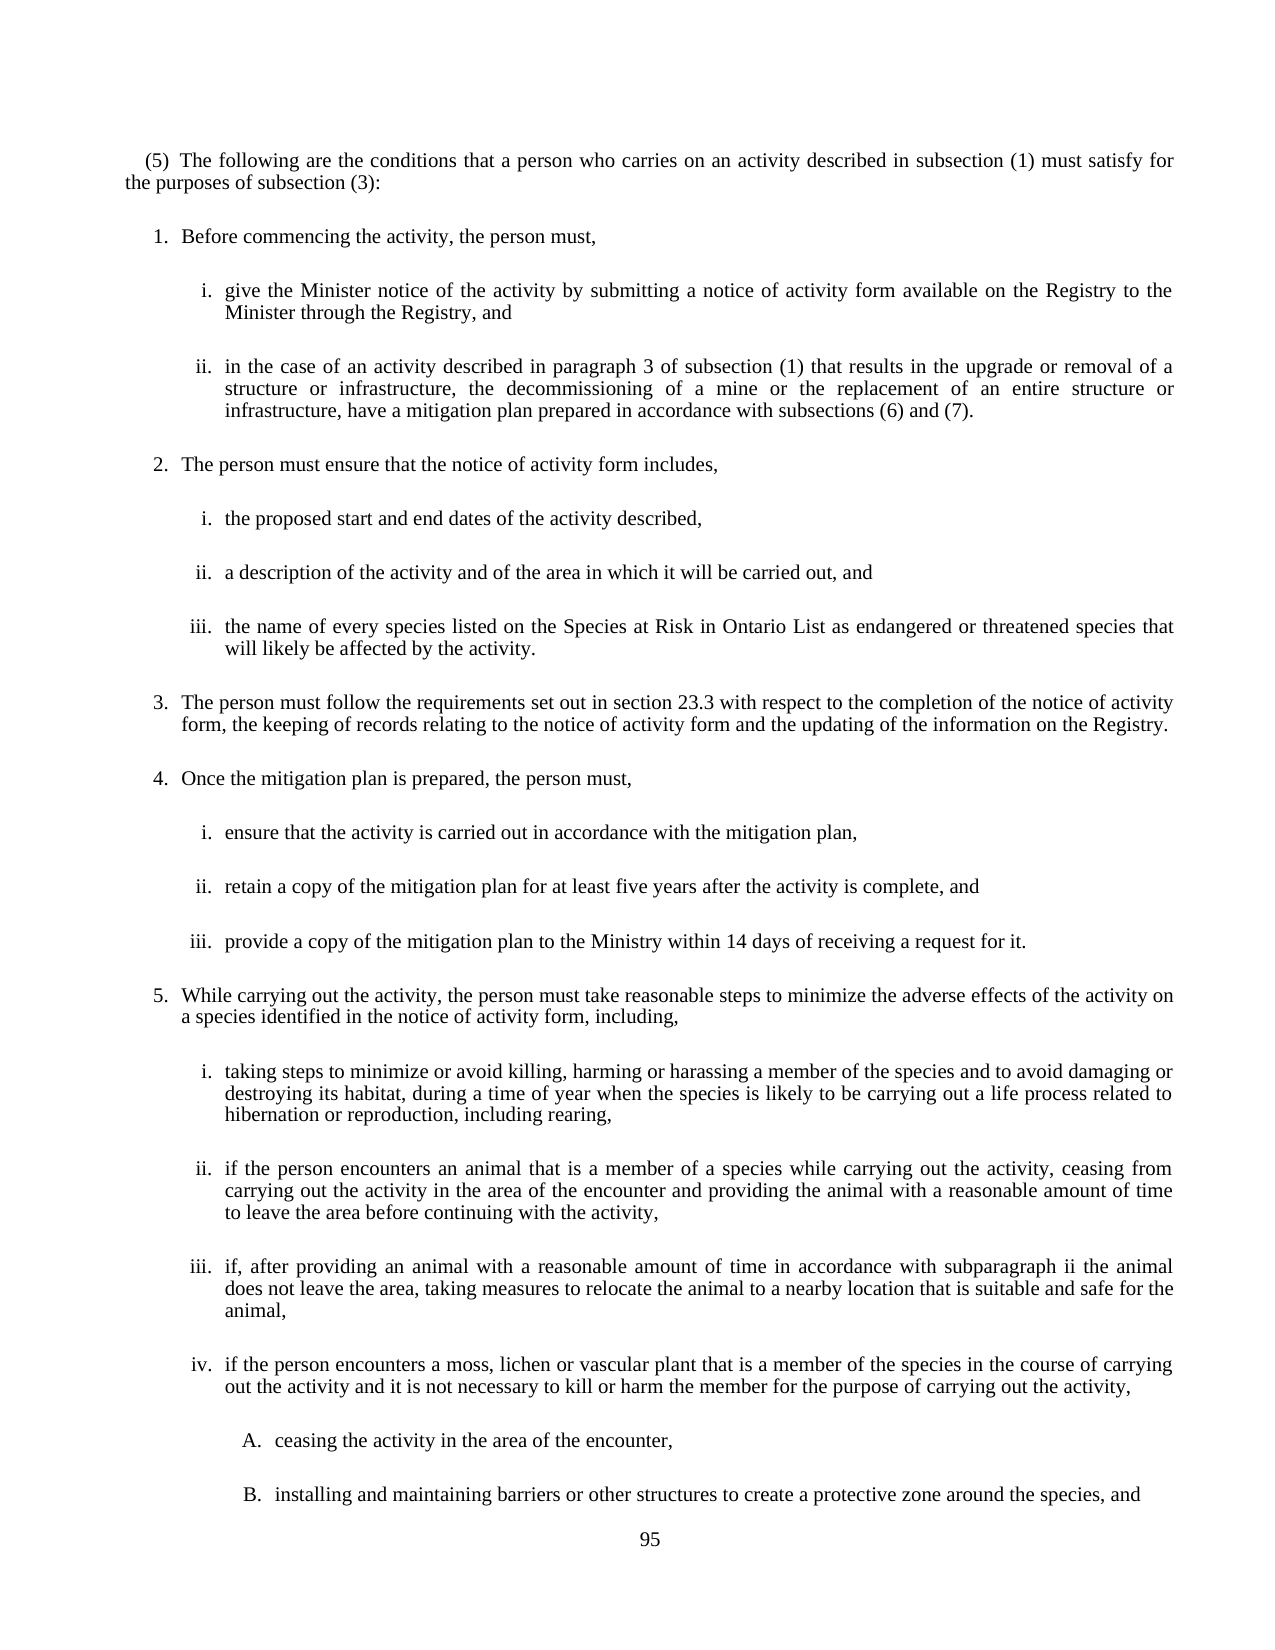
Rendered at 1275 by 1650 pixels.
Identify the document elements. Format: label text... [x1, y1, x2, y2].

text iii. if, after providing an animal with a reasonable amount of time in accordance with subparagraph ii the animal does not leave the area, taking measures to relocate the animal to a nearby location that is suitable and safe for the animal, [125, 1256, 1175, 1321]
text ii. retain a copy of the mitigation plan for at least five years after the activity is complete, and [125, 876, 1175, 898]
text i. taking steps to minimize or avoid killing, harming or harassing a member of the species and to avoid damaging or destroying its habitat, during a time of year when the species is likely to be carrying out a life process related to hibernation or reproduction, including rearing, [125, 1061, 1175, 1126]
text B. installing and maintaining barriers or other structures to create a protective zone around the species, and [125, 1484, 1175, 1506]
text iii. provide a copy of the mitigation plan to the Ministry within 14 days of receiving a request for it. [125, 931, 1175, 952]
text i. the proposed start and end dates of the activity described, [125, 508, 1175, 530]
text 2. The person must ensure that the notice of activity form includes, [125, 454, 1175, 476]
text i. give the Minister notice of the activity by submitting a notice of activity form available on the Registry to the Minister through the Registry, and [125, 280, 1175, 324]
text 5. While carrying out the activity, the person must take reasonable steps to minimize the adverse effects of the activity on a species identified in the notice of activity form, including, [125, 985, 1175, 1028]
text 1. Before commencing the activity, the person must, [125, 226, 1175, 248]
text 3. The person must follow the requirements set out in section 23.3 with respect to the completion of the notice of activity form, the keeping of records relating to the notice of activity form and the updating of the information on the Registry. [125, 692, 1175, 736]
text iii. the name of every species listed on the Species at Risk in Ontario List as endangered or threatened species that will likely be affected by the activity. [125, 616, 1175, 660]
text i. ensure that the activity is carried out in accordance with the mitigation plan, [125, 822, 1175, 844]
text ii. in the case of an activity described in paragraph 3 of subsection (1) that results in the upgrade or removal of a structure or infrastructure, the decommissioning of a mine or the replacement of an entire structure or infrastructure, have a mitigation plan prepared in accordance with subsections (6) and (7). [125, 356, 1175, 421]
text 4. Once the mitigation plan is prepared, the person must, [125, 768, 1175, 790]
text A. ceasing the activity in the area of the encounter, [125, 1430, 1175, 1452]
text (5) The following are the conditions that a person who carries on an activity described in subsection (1) must satisfy for the purposes of subsection (3): [125, 150, 1175, 193]
text ii. a description of the activity and of the area in which it will be carried out, and [125, 562, 1175, 584]
text ii. if the person encounters an animal that is a member of a species while carrying out the activity, ceasing from carrying out the activity in the area of the encounter and providing the animal with a reasonable amount of time to leave the area before continuing with the activity, [125, 1158, 1175, 1224]
text iv. if the person encounters a moss, lichen or vascular plant that is a member of the species in the course of carrying out the activity and it is not necessary to kill or harm the member for the purpose of carrying out the activity, [125, 1354, 1175, 1397]
